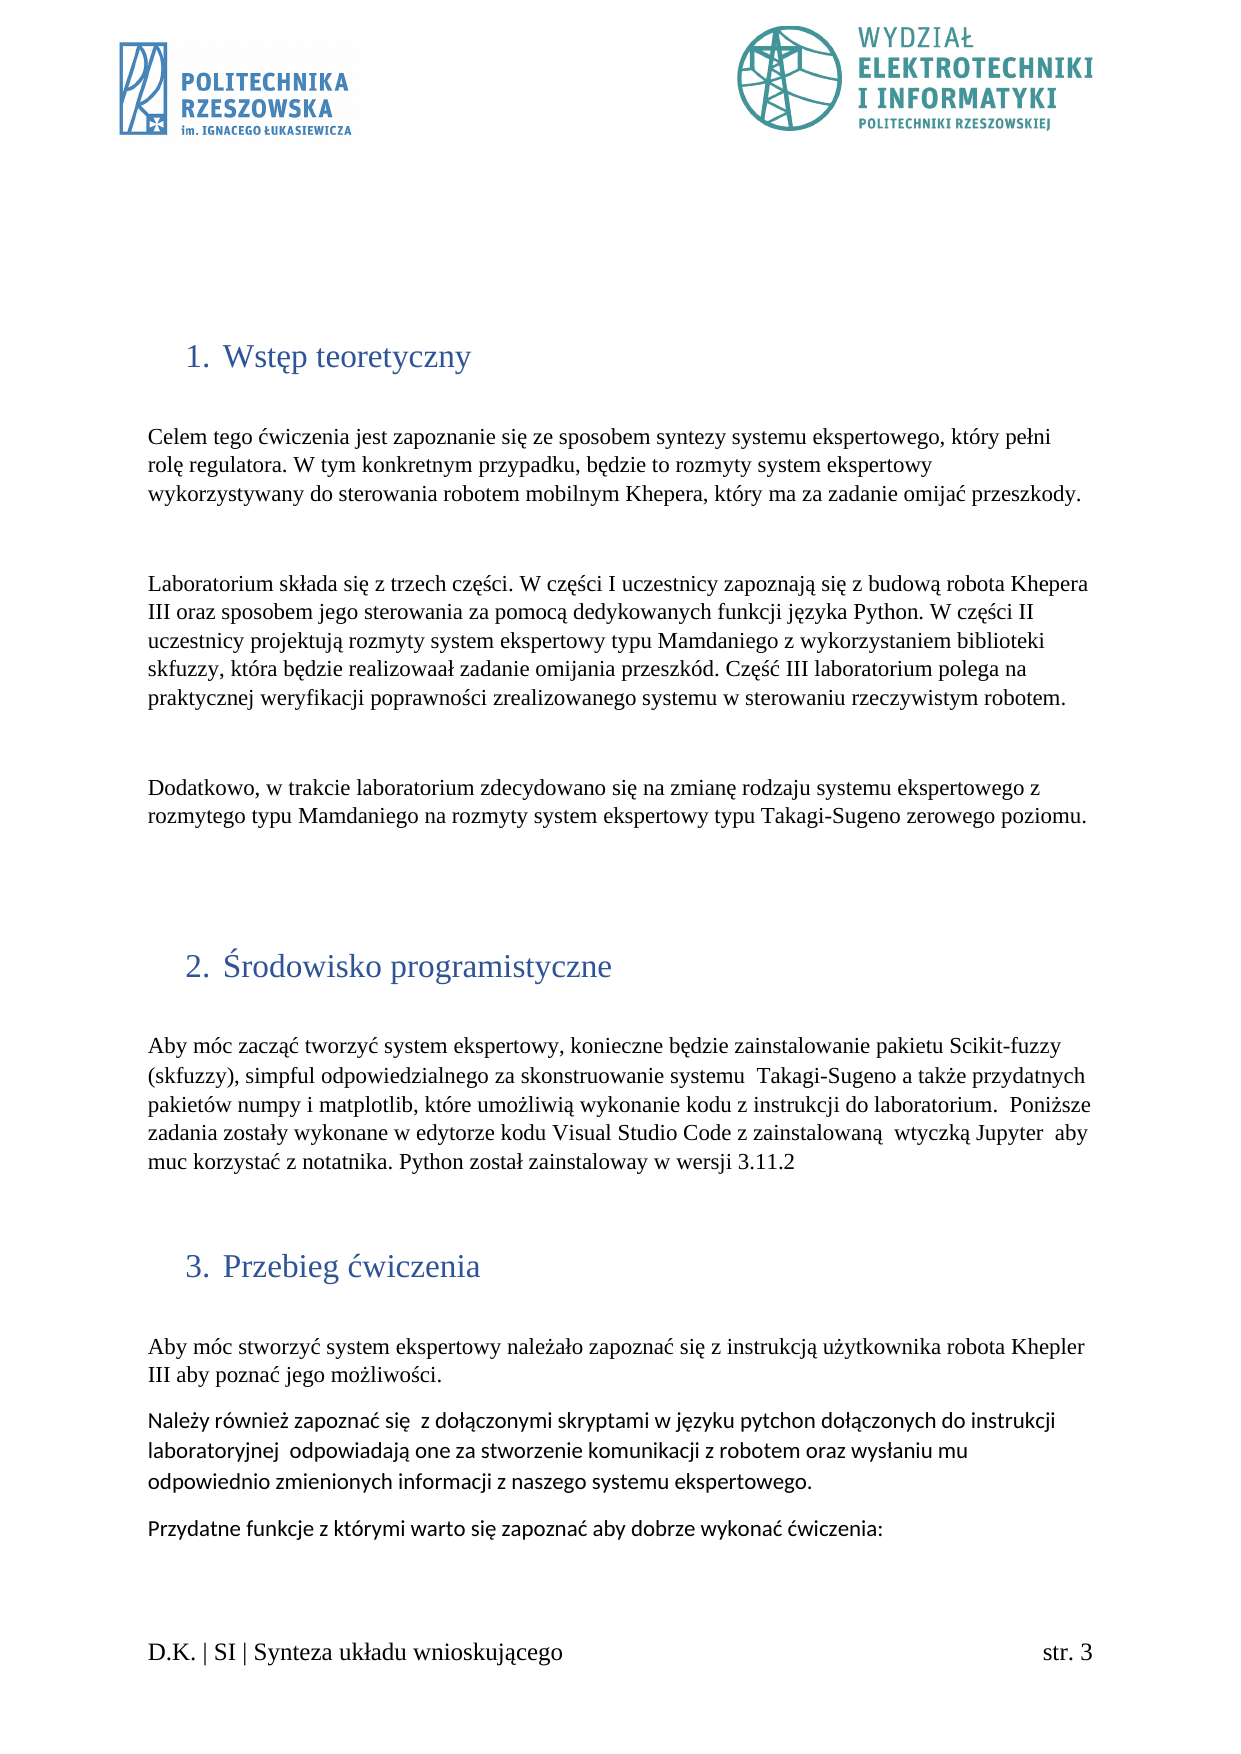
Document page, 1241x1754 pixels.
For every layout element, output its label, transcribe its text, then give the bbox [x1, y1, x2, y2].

text Aby móc stworzyć system ekspertowy należało zapoznać się z instrukcją użytkownika robota Khepler III aby poznać jego możliwości. [148, 1333, 1093, 1388]
text Należy również zapoznać się z dołączonymi skryptami w języku pytchon dołączonych do instrukcji laboratoryjnej odpowiadają one za stworzenie komunikacji z robotem oraz wysłaniu mu odpowiednio zmienionych informacji z naszego systemu ekspertowego. [148, 1406, 1093, 1495]
text Aby móc zacząć tworzyć system ekspertowy, konieczne będzie zainstalowanie pakietu Scikit-fuzzy (skfuzzy), simpful odpowiedzialnego za skonstruowanie systemu Takagi-Sugeno a także przydatnych pakietów numpy i matplotlib, które umożliwią wykonanie kodu z instrukcji do laboratorium. Poniższe zadania zostały wykonane w edytorze kodu Visual Studio Code z zainstalowaną wtyczką Jupyter aby muc korzystać z notatnika. Python został zainstaloway w wersji 3.11.2 [148, 1032, 1093, 1174]
text Przydatne funkcje z którymi warto się zapoznać aby dobrze wykonać ćwiczenia: [148, 1514, 1093, 1542]
subtitle Wstęp teoretyczny [185, 336, 1093, 375]
picture [737, 26, 1093, 131]
picture [110, 35, 364, 148]
subtitle Przebieg ćwiczenia [185, 1246, 1093, 1285]
subtitle Środowisko programistyczne [185, 946, 1093, 984]
text Laboratorium składa się z trzech części. W części I uczestnicy zapoznają się z budową robota Khepera III oraz sposobem jego sterowania za pomocą dedykowanych funkcji języka Python. W części II uczestnicy projektują rozmyty system ekspertowy typu Mamdaniego z wykorzystaniem biblioteki skfuzzy, która będzie realizowaał zadanie omijania przeszkód. Część III laboratorium polega na praktycznej weryfikacji poprawności zrealizowanego systemu w sterowaniu rzeczywistym robotem. [148, 570, 1093, 710]
text Dodatkowo, w trakcie laboratorium zdecydowano się na zmianę rodzaju systemu ekspertowego z rozmytego typu Mamdaniego na rozmyty system ekspertowy typu Takagi-Sugeno zerowego poziomu. [148, 774, 1093, 829]
text Celem tego ćwiczenia jest zapoznanie się ze sposobem syntezy systemu ekspertowego, który pełni rolę regulatora. W tym konkretnym przypadku, będzie to rozmyty system ekspertowy wykorzystywany do sterowania robotem mobilnym Khepera, który ma za zadanie omijać przeszkody. [148, 423, 1093, 506]
